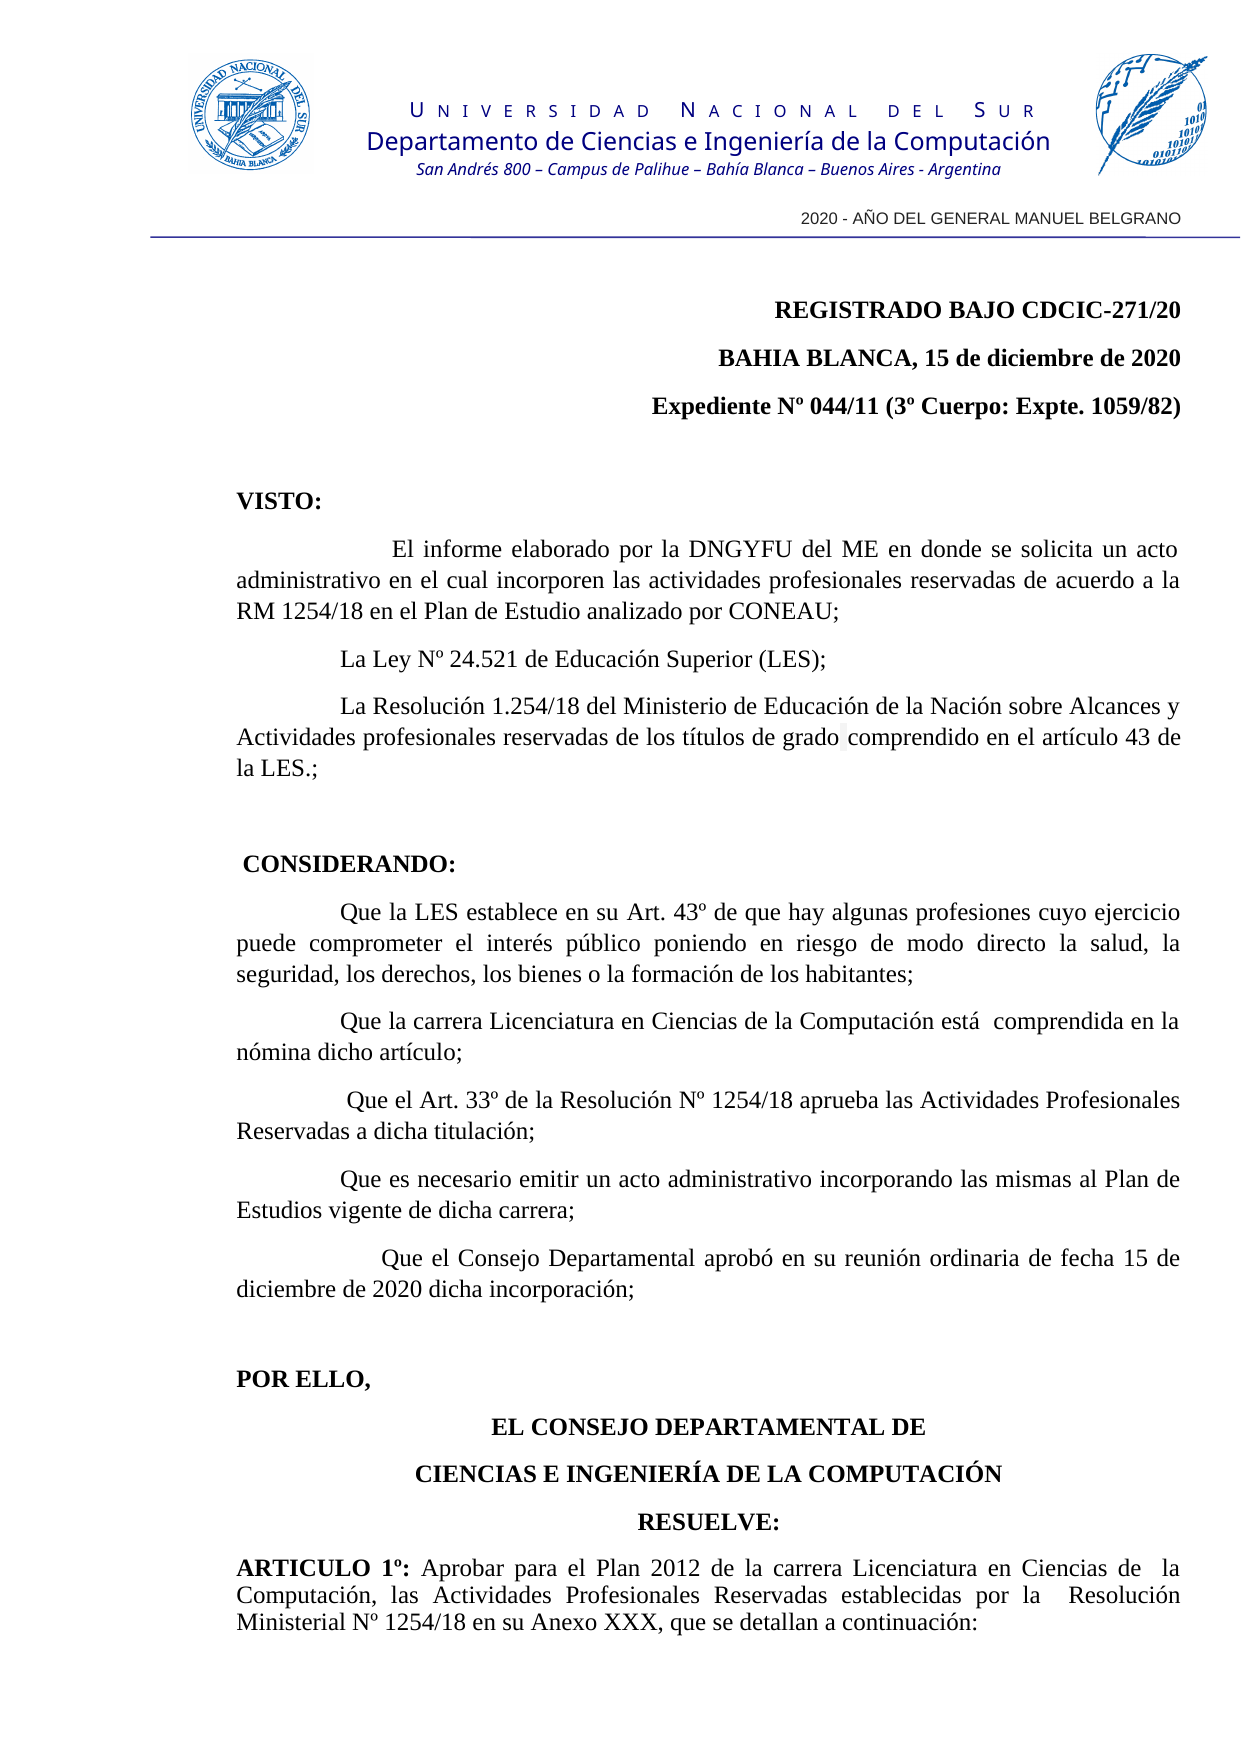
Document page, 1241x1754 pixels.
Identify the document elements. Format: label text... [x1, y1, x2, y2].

text POR ELLO, [236, 1364, 1181, 1393]
picture [187, 53, 315, 174]
picture [1095, 53, 1209, 176]
text BAHIA BLANCA, 15 de diciembre de 2020 [236, 343, 1181, 372]
text Que el Art. 33º de la Resolución Nº 1254/18 aprueba las Actividades Profesionales Reservadas a dicha titulación; [236, 1085, 1181, 1145]
text REGISTRADO BAJO CDCIC-271/20 [236, 295, 1181, 324]
text La Ley Nº 24.521 de Educación Superior (LES); [236, 644, 1181, 672]
text Que el Consejo Departamental aprobó en su reunión ordinaria de fecha 15 de diciembre de 2020 dicha incorporación; [236, 1243, 1181, 1302]
text ARTICULO 1º: Aprobar para el Plan 2012 de la carrera Licenciatura en Ciencias de la Computación, las Actividades Profesionales Reservadas establecidas por la Resolución Ministerial Nº 1254/18 en su Anexo XXX, que se detallan a continuación: [236, 1555, 1181, 1636]
text La Resolución 1.254/18 del Ministerio de Educación de la Nación sobre Alcances y Actividades profesionales reservadas de los títulos de grado comprendido en el artículo 43 de la LES.; [236, 691, 1181, 782]
text Expediente Nº 044/11 (3º Cuerpo: Expte. 1059/82) [236, 391, 1181, 419]
text EL CONSEJO DEPARTAMENTAL DE [236, 1412, 1181, 1440]
text Que la carrera Licenciatura en Ciencias de la Computación está comprendida en la nómina dicho artículo; [236, 1006, 1181, 1066]
text CONSIDERANDO: [236, 849, 1181, 878]
text RESUELVE: [236, 1507, 1181, 1536]
text VISTO: [236, 486, 1181, 515]
text Que la LES establece en su Art. 43º de que hay algunas profesiones cuyo ejercicio puede comprometer el interés público poniendo en riesgo de modo directo la salud, la seguridad, los derechos, los bienes o la formación de los habitantes; [236, 897, 1181, 987]
text El informe elaborado por la DNGYFU del ME en donde se solicita un acto administrativo en el cual incorporen las actividades profesionales reservadas de acuerdo a la RM 1254/18 en el Plan de Estudio analizado por CONEAU; [236, 534, 1181, 625]
text CIENCIAS E INGENIERÍA DE LA COMPUTACIÓN [236, 1459, 1181, 1488]
text Que es necesario emitir un acto administrativo incorporando las mismas al Plan de Estudios vigente de dicha carrera; [236, 1164, 1181, 1224]
